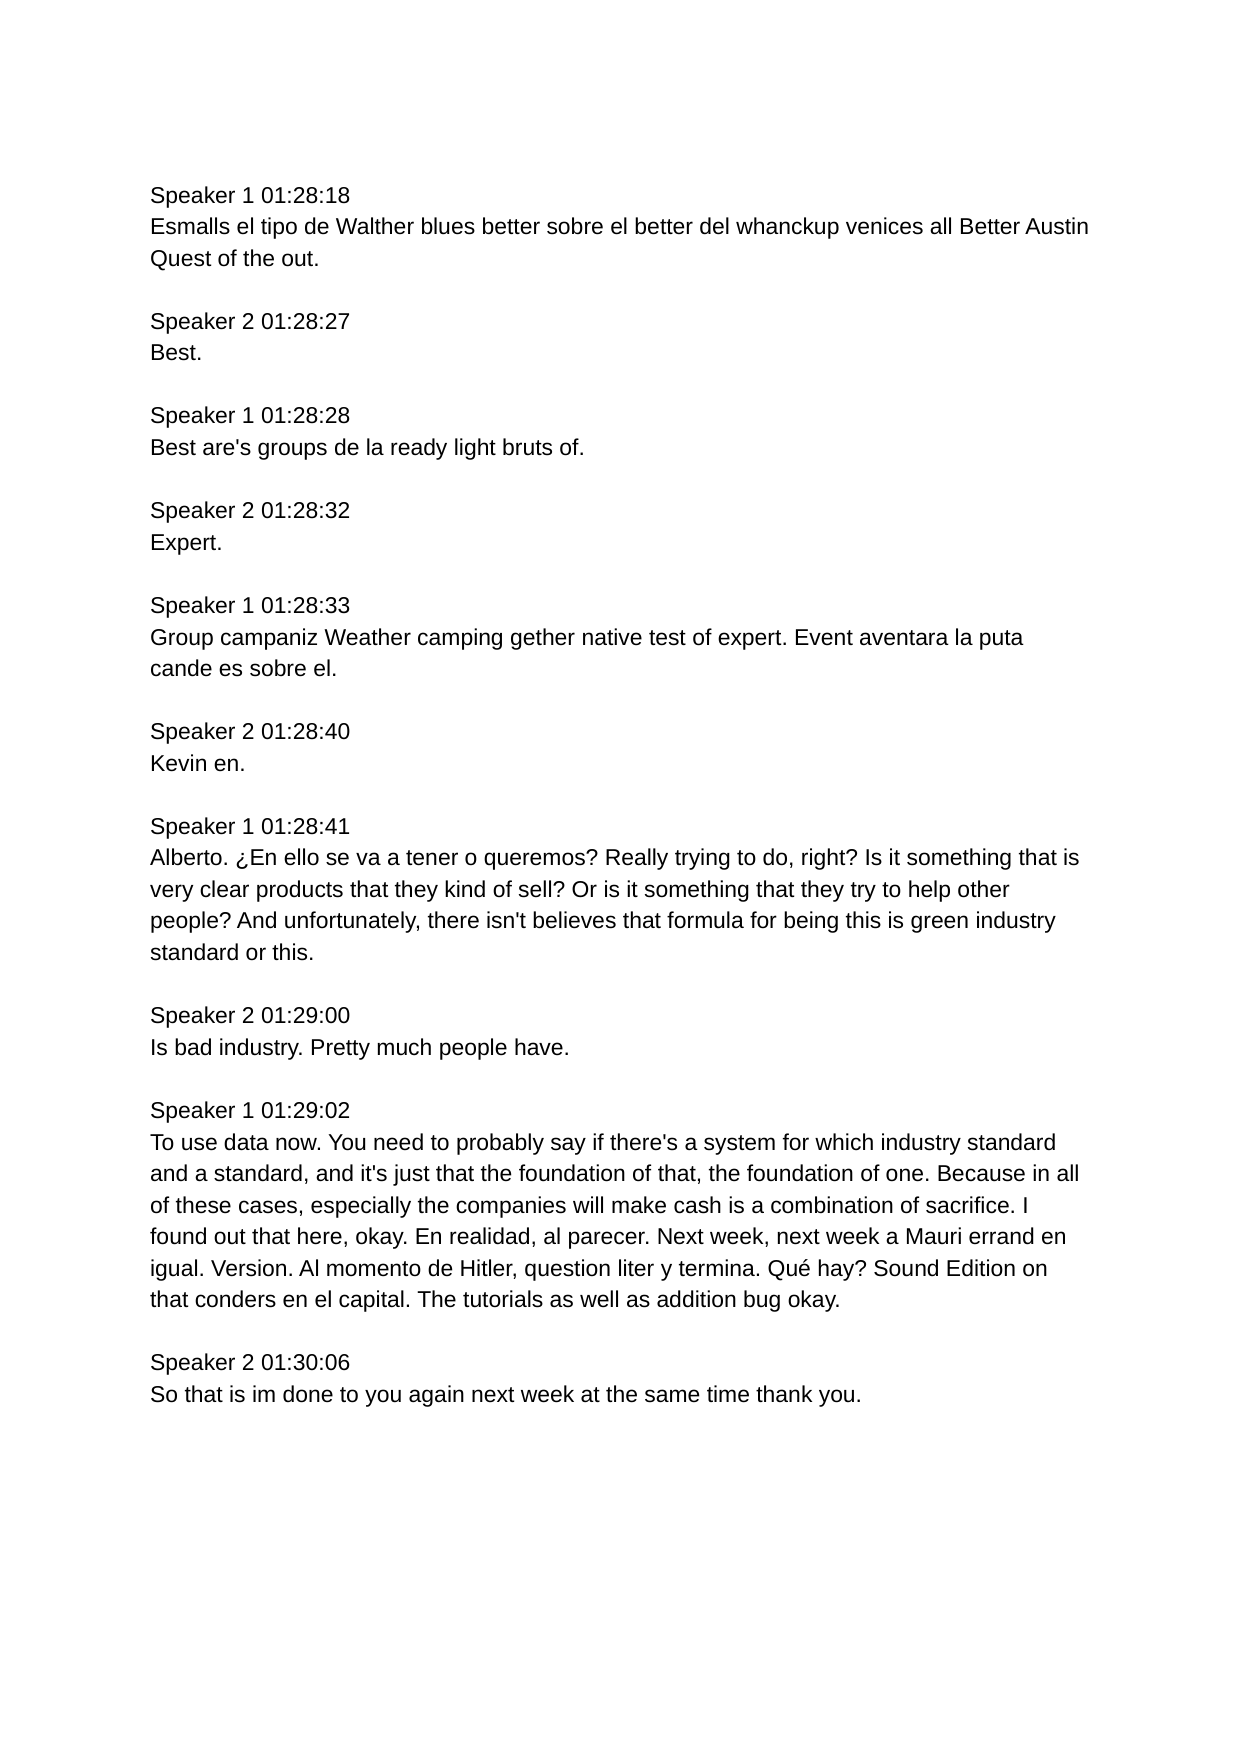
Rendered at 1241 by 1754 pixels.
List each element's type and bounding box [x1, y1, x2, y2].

text [150, 150, 1090, 1472]
